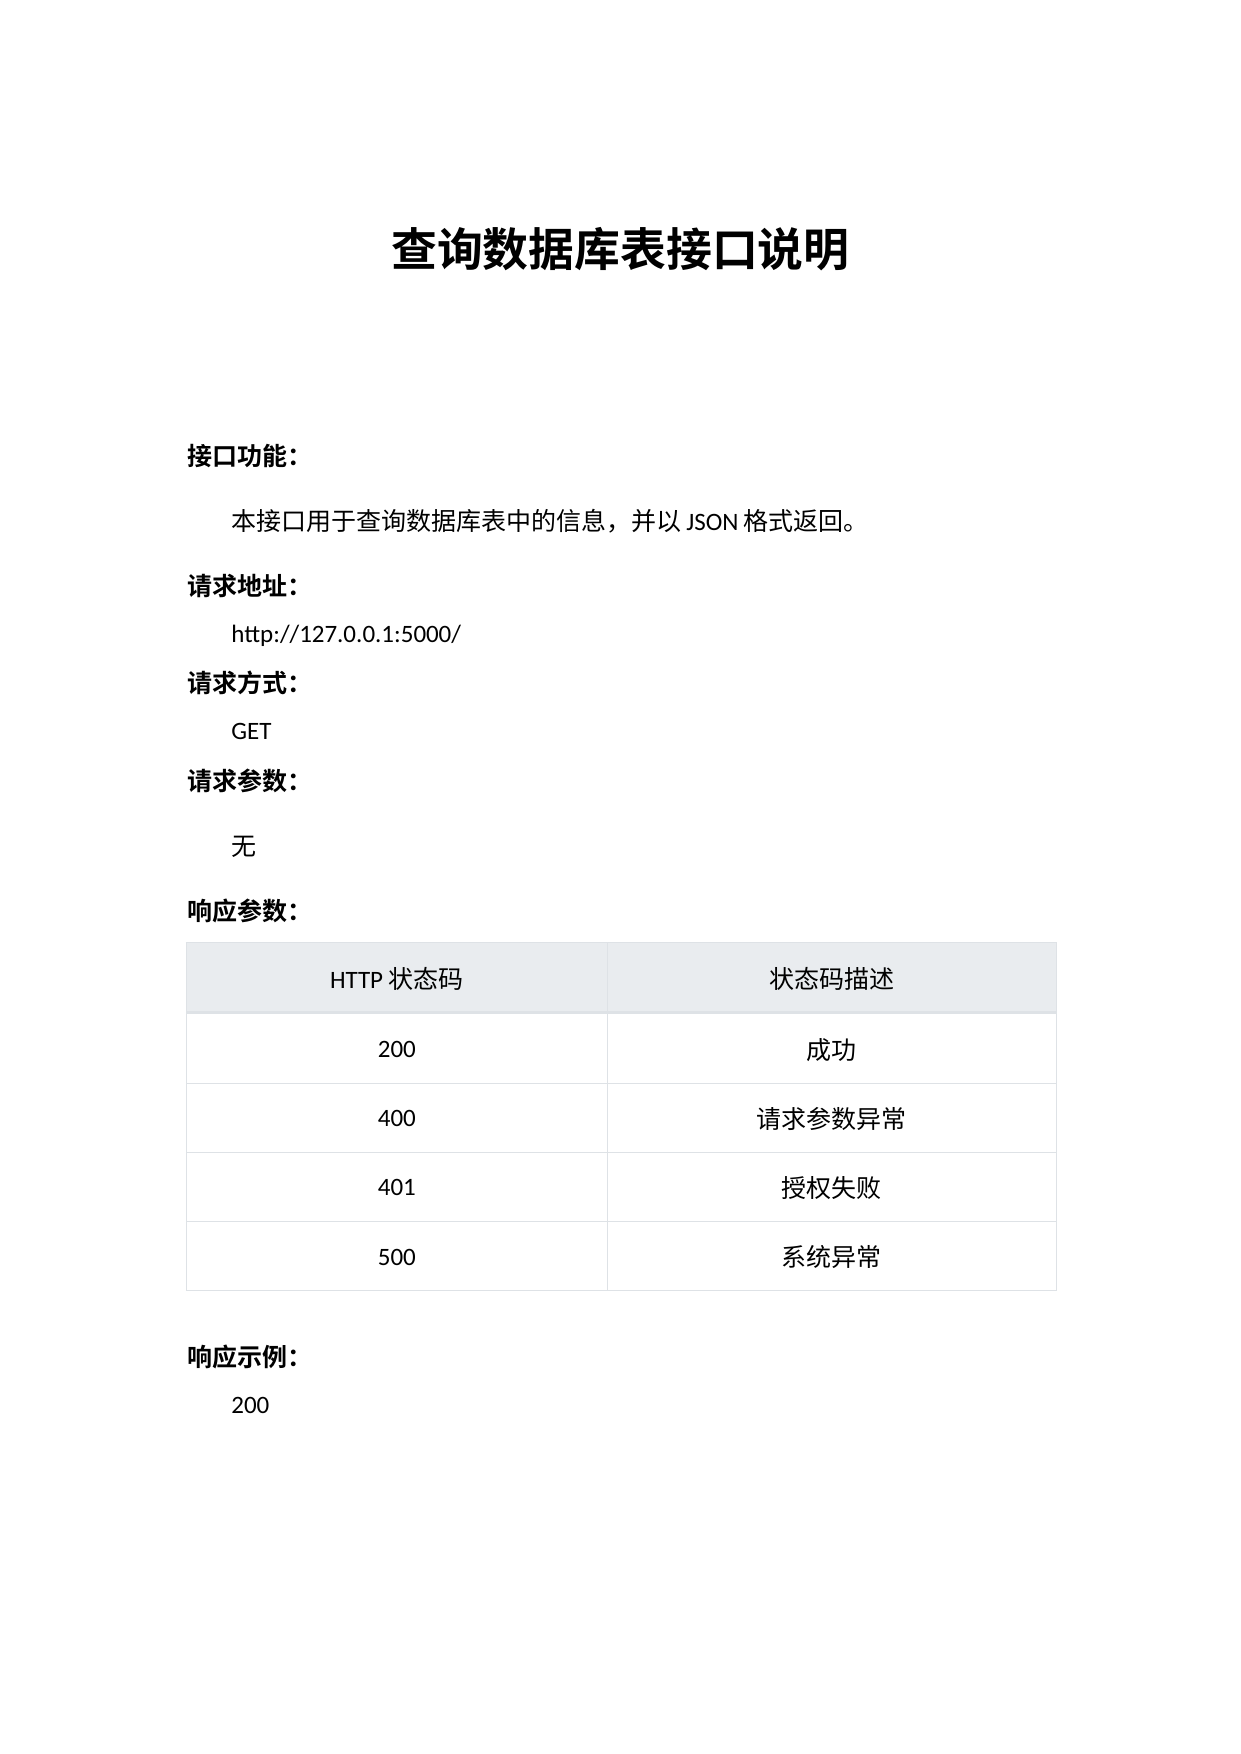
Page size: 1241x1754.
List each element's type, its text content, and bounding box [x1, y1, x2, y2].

list 请求地址： [187, 552, 1053, 617]
subtitle 响应参数： [187, 877, 1053, 942]
table_cell 请求参数异常 [608, 1084, 1056, 1152]
table_header HTTP 状态码 [187, 943, 607, 1011]
list GET [187, 714, 1053, 747]
subtitle 无 [187, 812, 1053, 877]
subtitle 查询数据库表接口说明 [187, 197, 1053, 295]
list 请求方式： [187, 649, 1053, 714]
table_cell 成功 [608, 1014, 1056, 1082]
table_header 状态码描述 [608, 943, 1056, 1011]
table_cell 系统异常 [608, 1222, 1056, 1290]
table_cell 400 [187, 1084, 607, 1152]
table_cell 200 [187, 1014, 607, 1082]
table_cell 401 [187, 1153, 607, 1221]
subtitle 接口功能： [187, 422, 1053, 487]
subtitle 响应示例： [187, 1323, 1053, 1388]
subtitle 本接口用于查询数据库表中的信息，并以JSON格式返回。 [187, 487, 1053, 552]
subtitle 请求参数： [187, 747, 1053, 812]
table_cell 授权失败 [608, 1153, 1056, 1221]
list http://127.0.0.1:5000/ [187, 617, 1053, 649]
text 200 [187, 1388, 1053, 1421]
table_cell 500 [187, 1222, 607, 1290]
